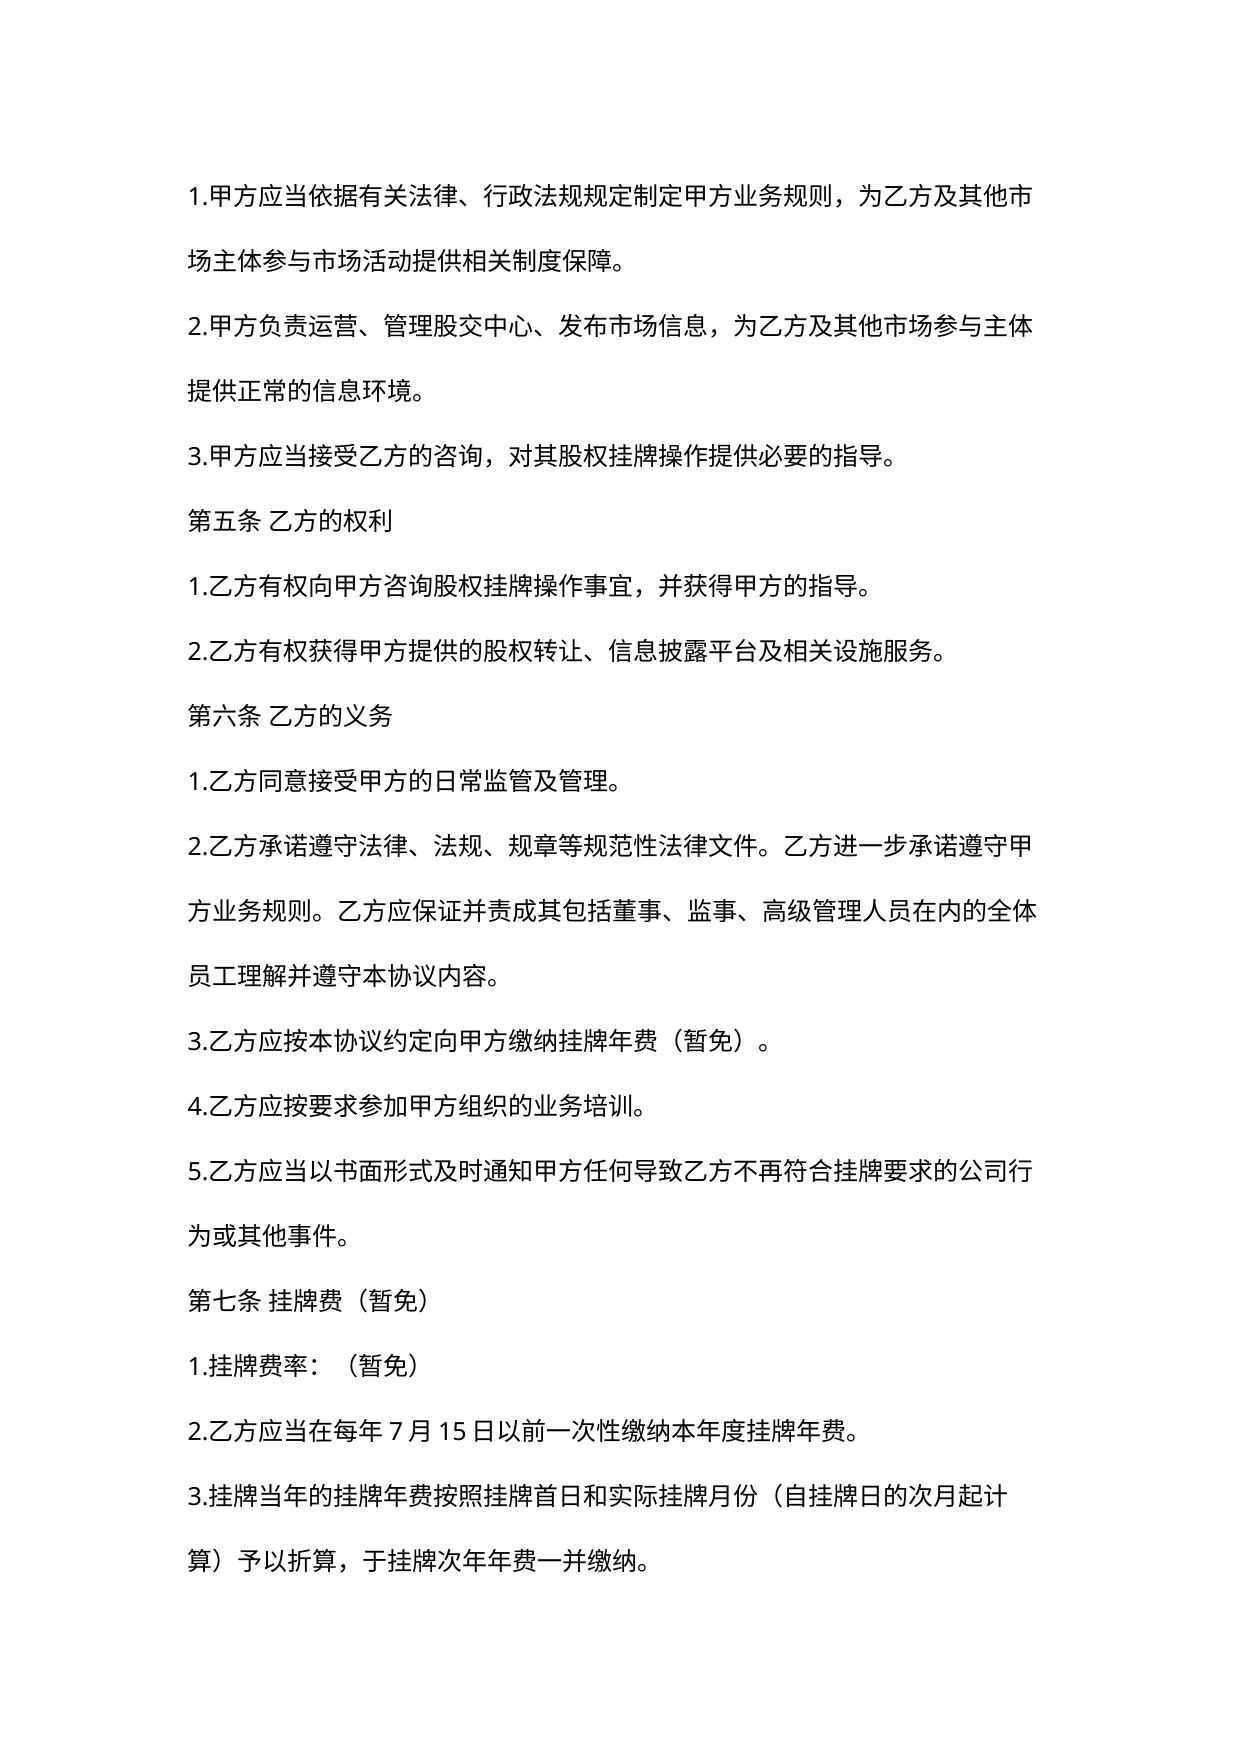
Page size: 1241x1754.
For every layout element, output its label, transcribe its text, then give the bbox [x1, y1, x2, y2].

text 2.乙方有权获得甲方提供的股权转让、信息披露平台及相关设施服务。 [187, 617, 1053, 682]
text 第六条 乙方的义务 [187, 682, 1053, 747]
text 3.挂牌当年的挂牌年费按照挂牌首日和实际挂牌月份（自挂牌日的次月起计算）予以折算，于挂牌次年年费一并缴纳。 [187, 1462, 1053, 1592]
text 2.乙方应当在每年7月15日以前一次性缴纳本年度挂牌年费。 [187, 1397, 1053, 1462]
text 5.乙方应当以书面形式及时通知甲方任何导致乙方不再符合挂牌要求的公司行为或其他事件。 [187, 1137, 1053, 1267]
text 1.乙方同意接受甲方的日常监管及管理。 [187, 747, 1053, 812]
text 2.甲方负责运营、管理股交中心、发布市场信息，为乙方及其他市场参与主体提供正常的信息环境。 [187, 292, 1053, 422]
text 第七条 挂牌费（暂免） [187, 1267, 1053, 1332]
text 3.甲方应当接受乙方的咨询，对其股权挂牌操作提供必要的指导。 [187, 422, 1053, 487]
text 2.乙方承诺遵守法律、法规、规章等规范性法律文件。乙方进一步承诺遵守甲方业务规则。乙方应保证并责成其包括董事、监事、高级管理人员在内的全体员工理解并遵守本协议内容。 [187, 812, 1053, 1007]
text 3.乙方应按本协议约定向甲方缴纳挂牌年费（暂免）。 [187, 1007, 1053, 1072]
text 4.乙方应按要求参加甲方组织的业务培训。 [187, 1072, 1053, 1137]
text 第五条 乙方的权利 [187, 487, 1053, 552]
text 1.挂牌费率：（暂免） [187, 1332, 1053, 1397]
text 1.乙方有权向甲方咨询股权挂牌操作事宜，并获得甲方的指导。 [187, 552, 1053, 617]
text 1.甲方应当依据有关法律、行政法规规定制定甲方业务规则，为乙方及其他市场主体参与市场活动提供相关制度保障。 [187, 162, 1053, 292]
